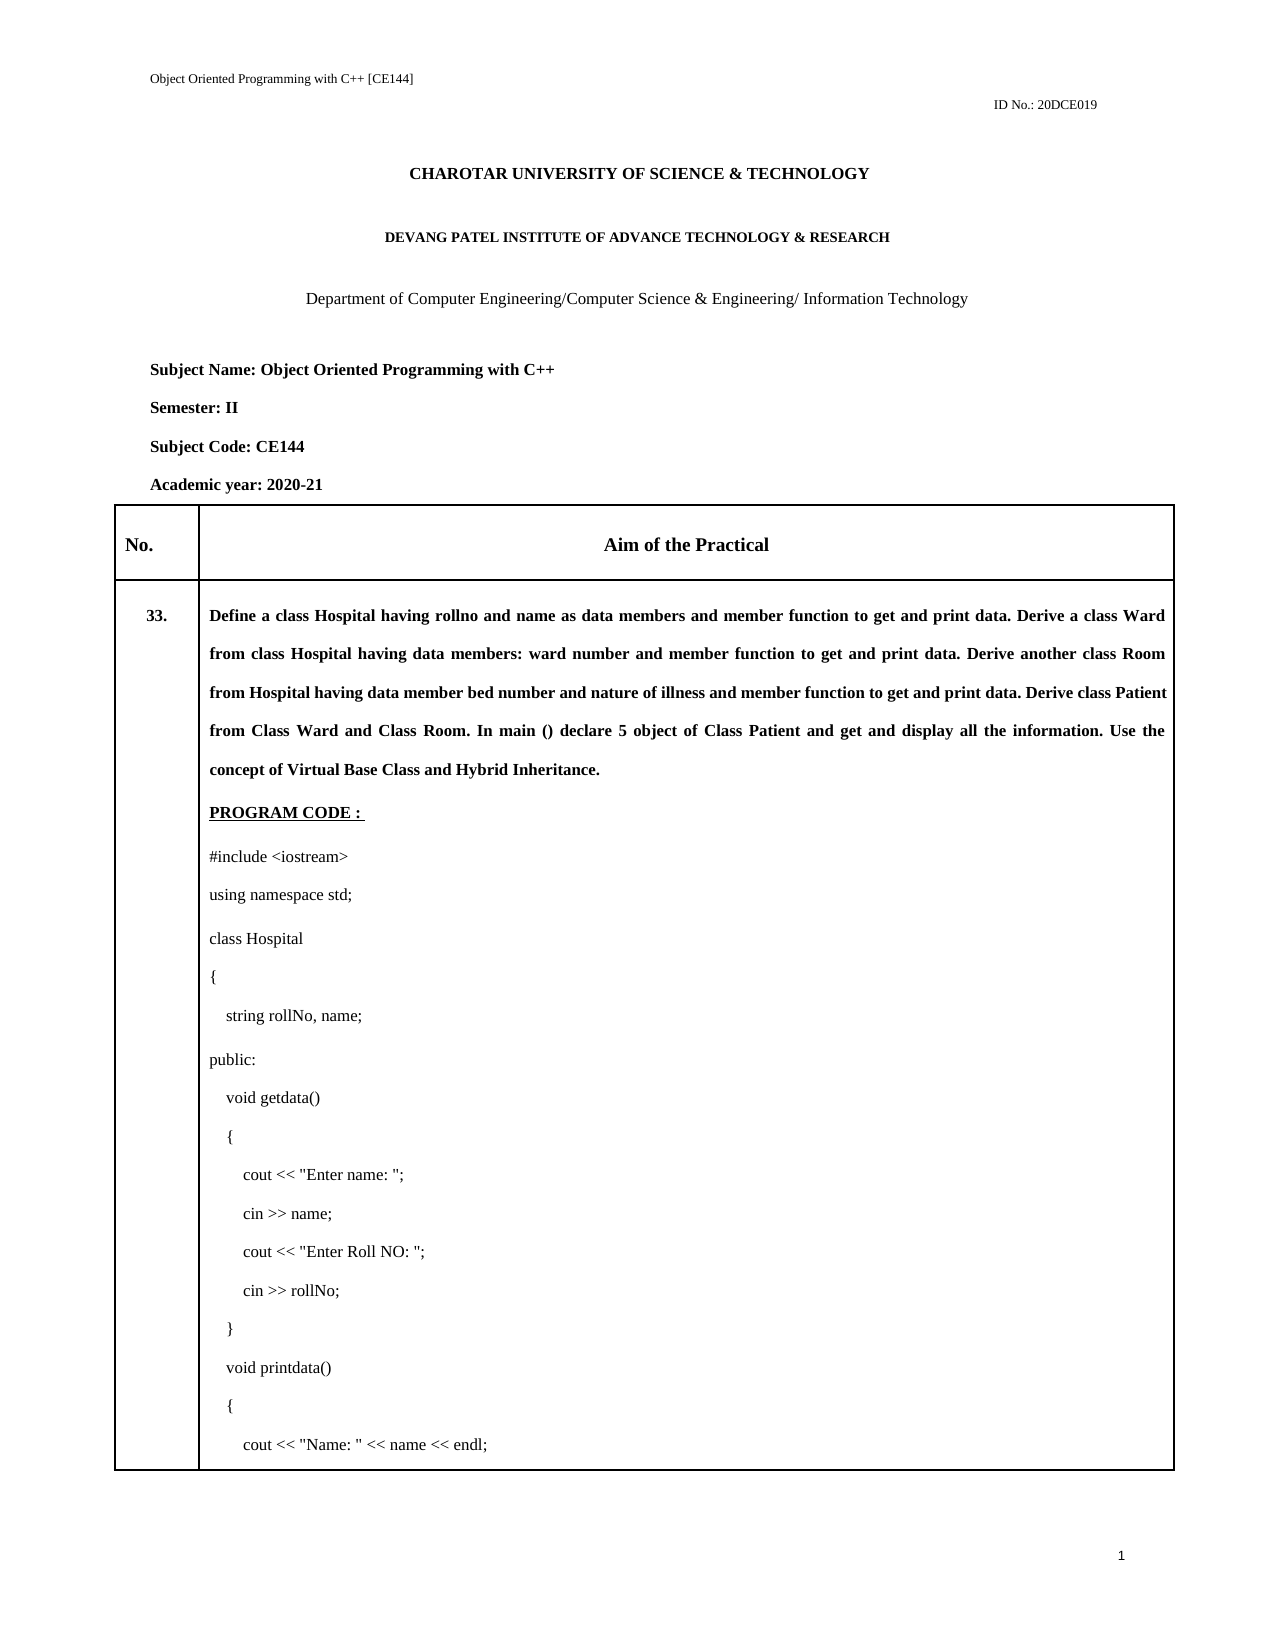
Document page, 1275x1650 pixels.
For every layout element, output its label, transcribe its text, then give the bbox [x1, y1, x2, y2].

text Subject Name: Object Oriented Programming with C++ [150, 345, 1125, 379]
text Department of Computer Engineering/Computer Science & Engineering/ Information Technology [150, 274, 1125, 308]
table_header No. [116, 506, 198, 579]
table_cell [200, 581, 1173, 1468]
table_header Aim of the Practical [200, 506, 1173, 579]
text DEVANG PATEL INSTITUTE OF ADVANCE TECHNOLOGY & RESEARCH [150, 217, 1125, 246]
text CHAROTAR UNIVERSITY OF SCIENCE & TECHNOLOGY [150, 150, 1125, 183]
text Academic year: 2020-21 [150, 461, 1125, 494]
text Semester: II [150, 384, 1125, 417]
text Subject Code: CE144 [150, 422, 1125, 456]
table_cell 33. [116, 581, 198, 1468]
